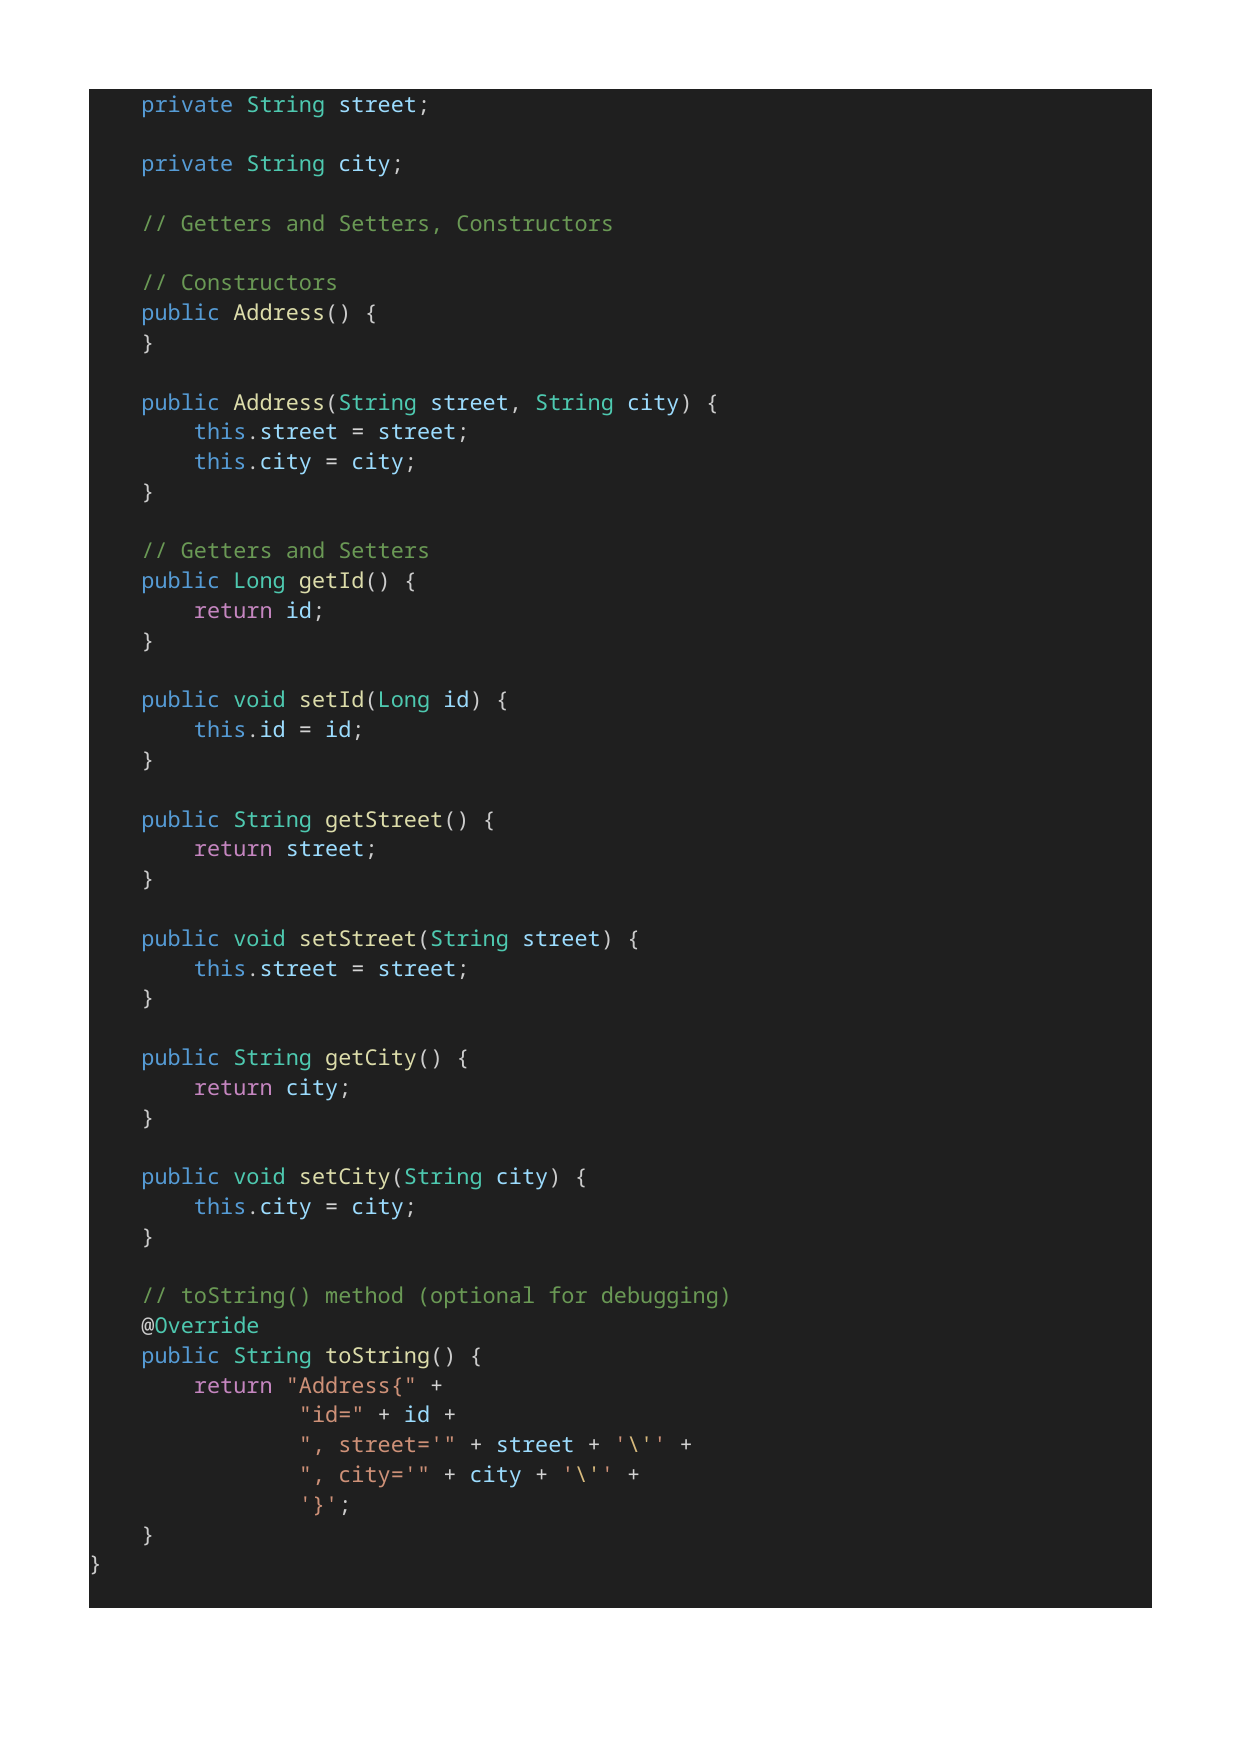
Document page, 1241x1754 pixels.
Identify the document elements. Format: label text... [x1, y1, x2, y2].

text public String getStreet() { [89, 804, 1152, 833]
text // Getters and Setters, Constructors [89, 208, 1152, 238]
text } [89, 327, 1152, 357]
text } [89, 1102, 1152, 1131]
text } [89, 863, 1152, 893]
text return id; [89, 595, 1152, 625]
text this.city = city; [89, 446, 1152, 476]
text this.id = id; [89, 714, 1152, 744]
text private String street; [89, 89, 1152, 118]
text public String getCity() { [89, 1042, 1152, 1072]
text } [89, 625, 1152, 655]
text public void setCity(String city) { [89, 1161, 1152, 1191]
text this.street = street; [89, 953, 1152, 982]
text private String city; [89, 148, 1152, 178]
text "id=" + id + [89, 1399, 1152, 1429]
text public Long getId() { [89, 565, 1152, 595]
text @Override [89, 1310, 1152, 1340]
text // Constructors [89, 267, 1152, 297]
text '}'; [89, 1489, 1152, 1519]
text // toString() method (optional for debugging) [89, 1280, 1152, 1310]
text } [89, 1519, 1152, 1548]
text public void setStreet(String street) { [89, 923, 1152, 953]
text public String toString() { [89, 1340, 1152, 1370]
text public Address(String street, String city) { [89, 387, 1152, 416]
text } [89, 744, 1152, 774]
text this.city = city; [89, 1191, 1152, 1221]
text public Address() { [89, 297, 1152, 327]
text public void setId(Long id) { [89, 684, 1152, 714]
text return street; [89, 833, 1152, 863]
text } [89, 982, 1152, 1012]
text // Getters and Setters [89, 536, 1152, 565]
text this.street = street; [89, 416, 1152, 446]
text } [89, 1548, 1152, 1578]
text ", city='" + city + '\'' + [89, 1459, 1152, 1489]
text } [89, 1221, 1152, 1251]
text return city; [89, 1072, 1152, 1102]
text } [89, 476, 1152, 506]
text ", street='" + street + '\'' + [89, 1429, 1152, 1459]
text return "Address{" + [89, 1370, 1152, 1399]
